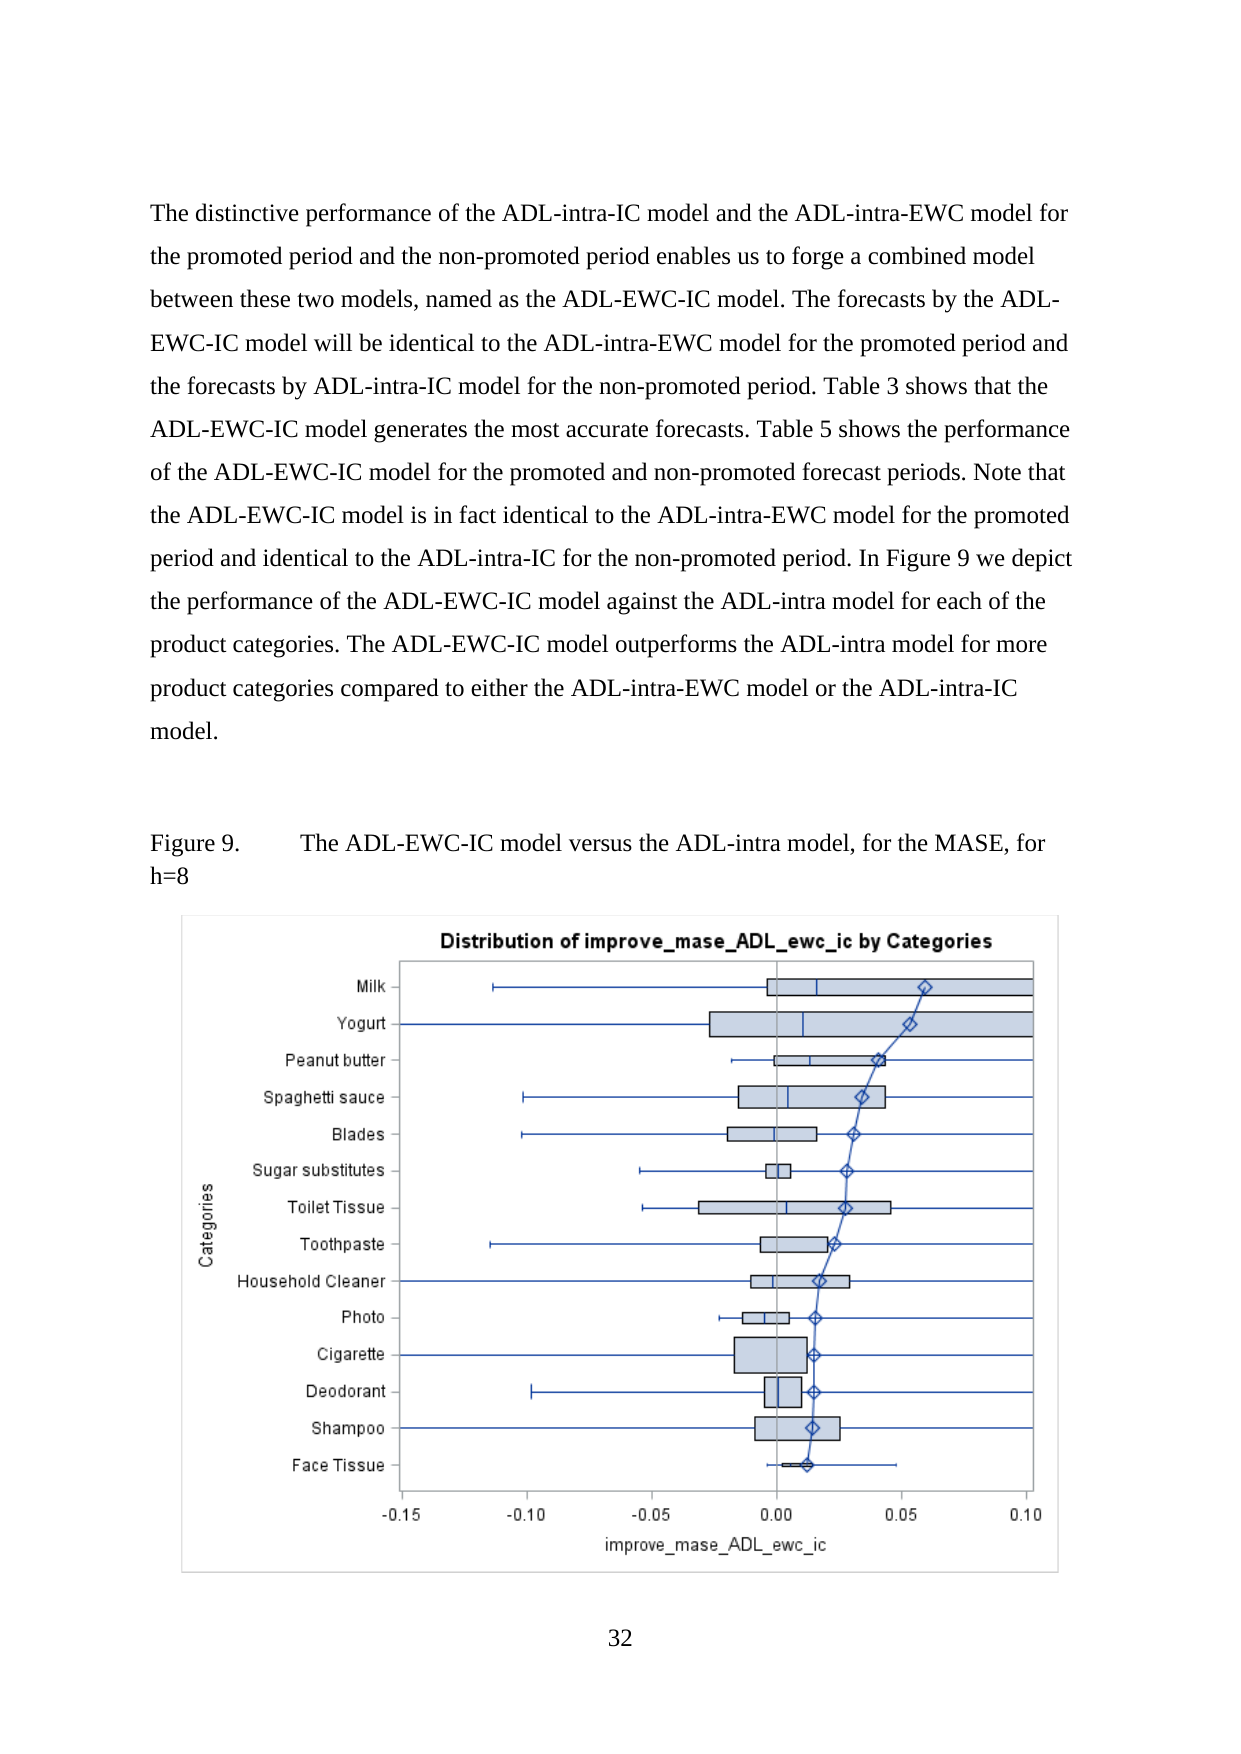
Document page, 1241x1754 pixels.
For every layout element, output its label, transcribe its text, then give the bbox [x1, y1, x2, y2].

text The distinctive performance of the ADL-intra-IC model and the ADL-intra-EWC model for the promoted period and the non-promoted period enables us to forge a combined model between these two models, named as the ADL-EWC-IC model. The forecasts by the ADL-EWC-IC model will be identical to the ADL-intra-EWC model for the promoted period and the forecasts by ADL-intra-IC model for the non-promoted period. Table 3 shows that the ADL-EWC-IC model generates the most accurate forecasts. Table 5 shows the performance of the ADL-EWC-IC model for the promoted and non-promoted forecast periods. Note that the ADL-EWC-IC model is in fact identical to the ADL-intra-EWC model for the promoted period and identical to the ADL-intra-IC for the non-promoted period. In Figure 9 we depict the performance of the ADL-EWC-IC model against the ADL-intra model for each of the product categories. The ADL-EWC-IC model outperforms the ADL-intra model for more product categories compared to either the ADL-intra-EWC model or the ADL-intra-IC model. [150, 198, 1090, 744]
picture [181, 915, 1059, 1573]
text Figure 9. The ADL-EWC-IC model versus the ADL-intra model, for the MASE, for h=8 [150, 828, 1090, 890]
